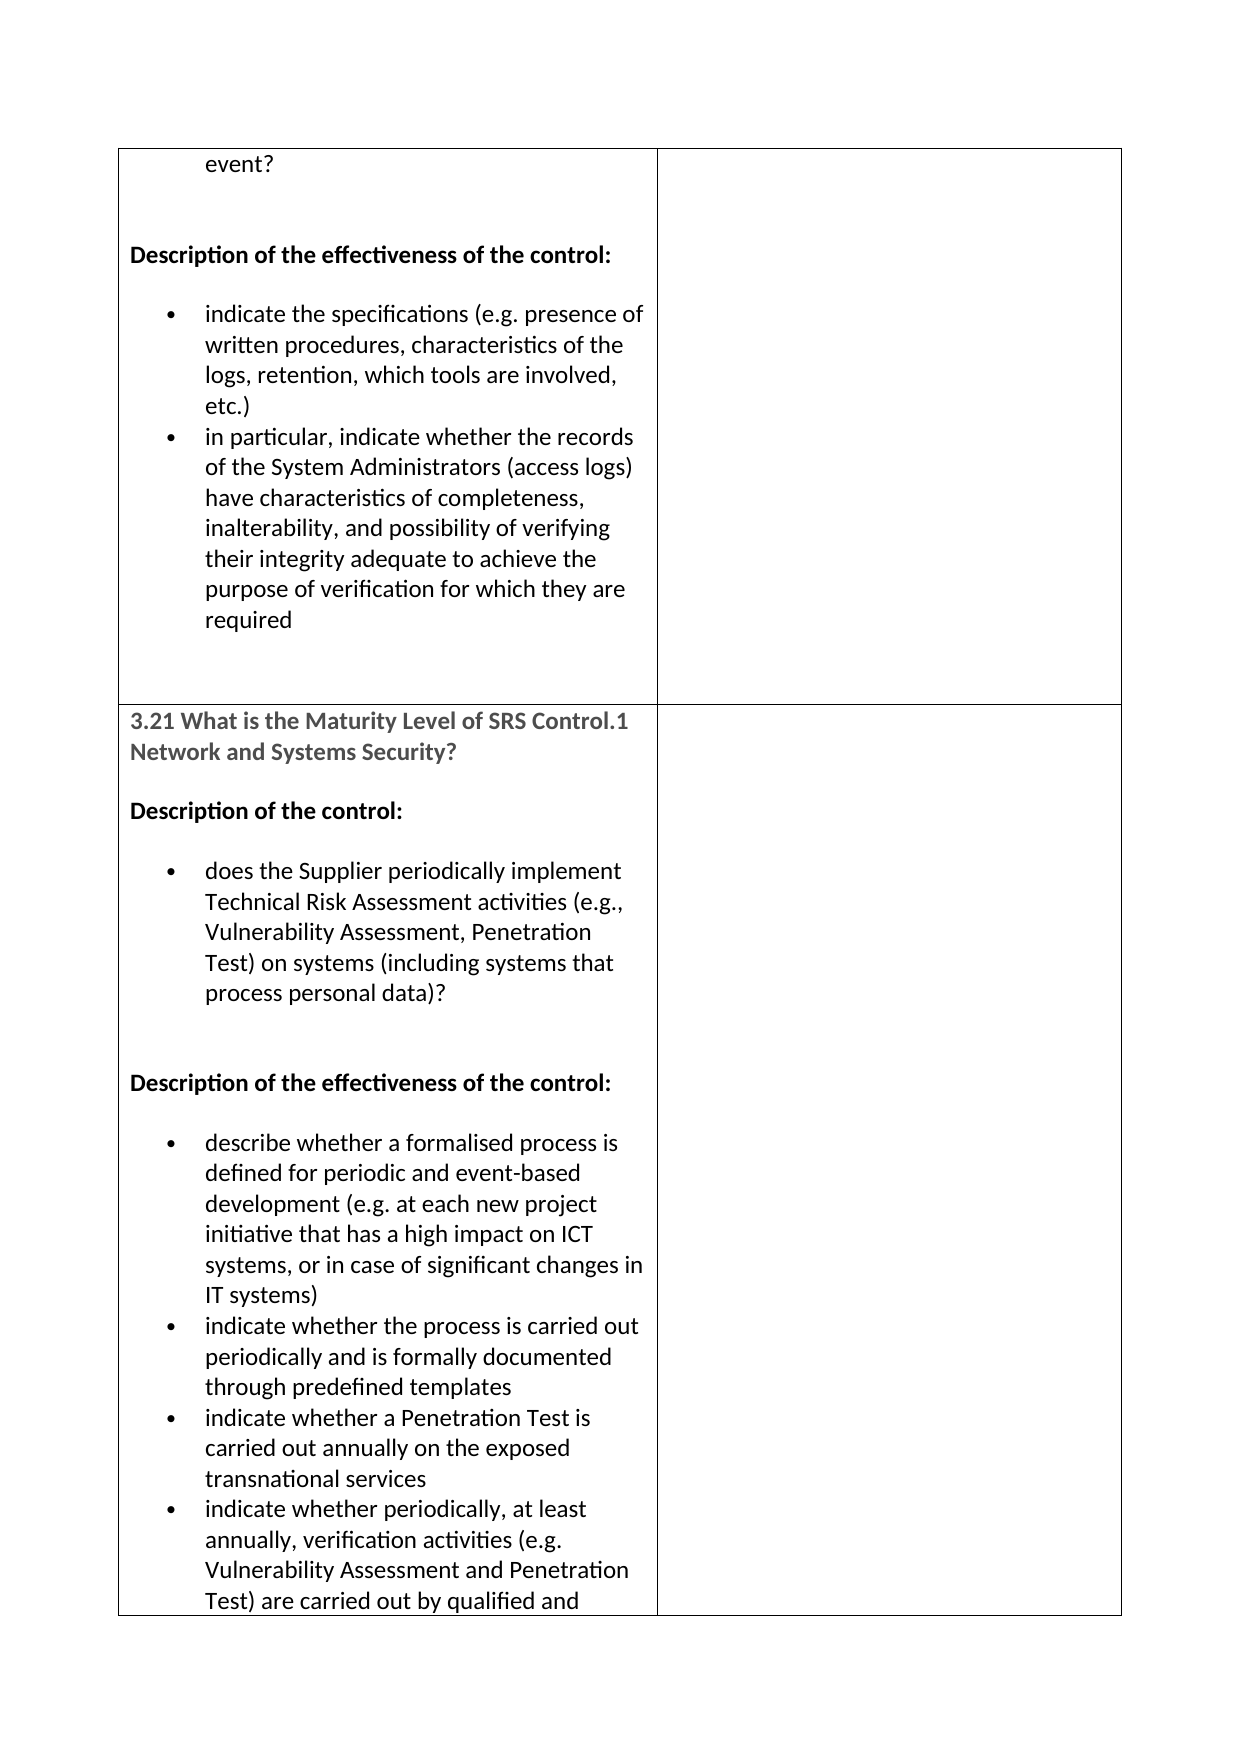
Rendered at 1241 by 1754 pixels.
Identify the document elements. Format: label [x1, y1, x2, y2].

table_cell [119, 149, 657, 704]
table_cell [119, 705, 657, 1615]
table_cell [658, 149, 1121, 704]
table_cell [658, 705, 1121, 1615]
